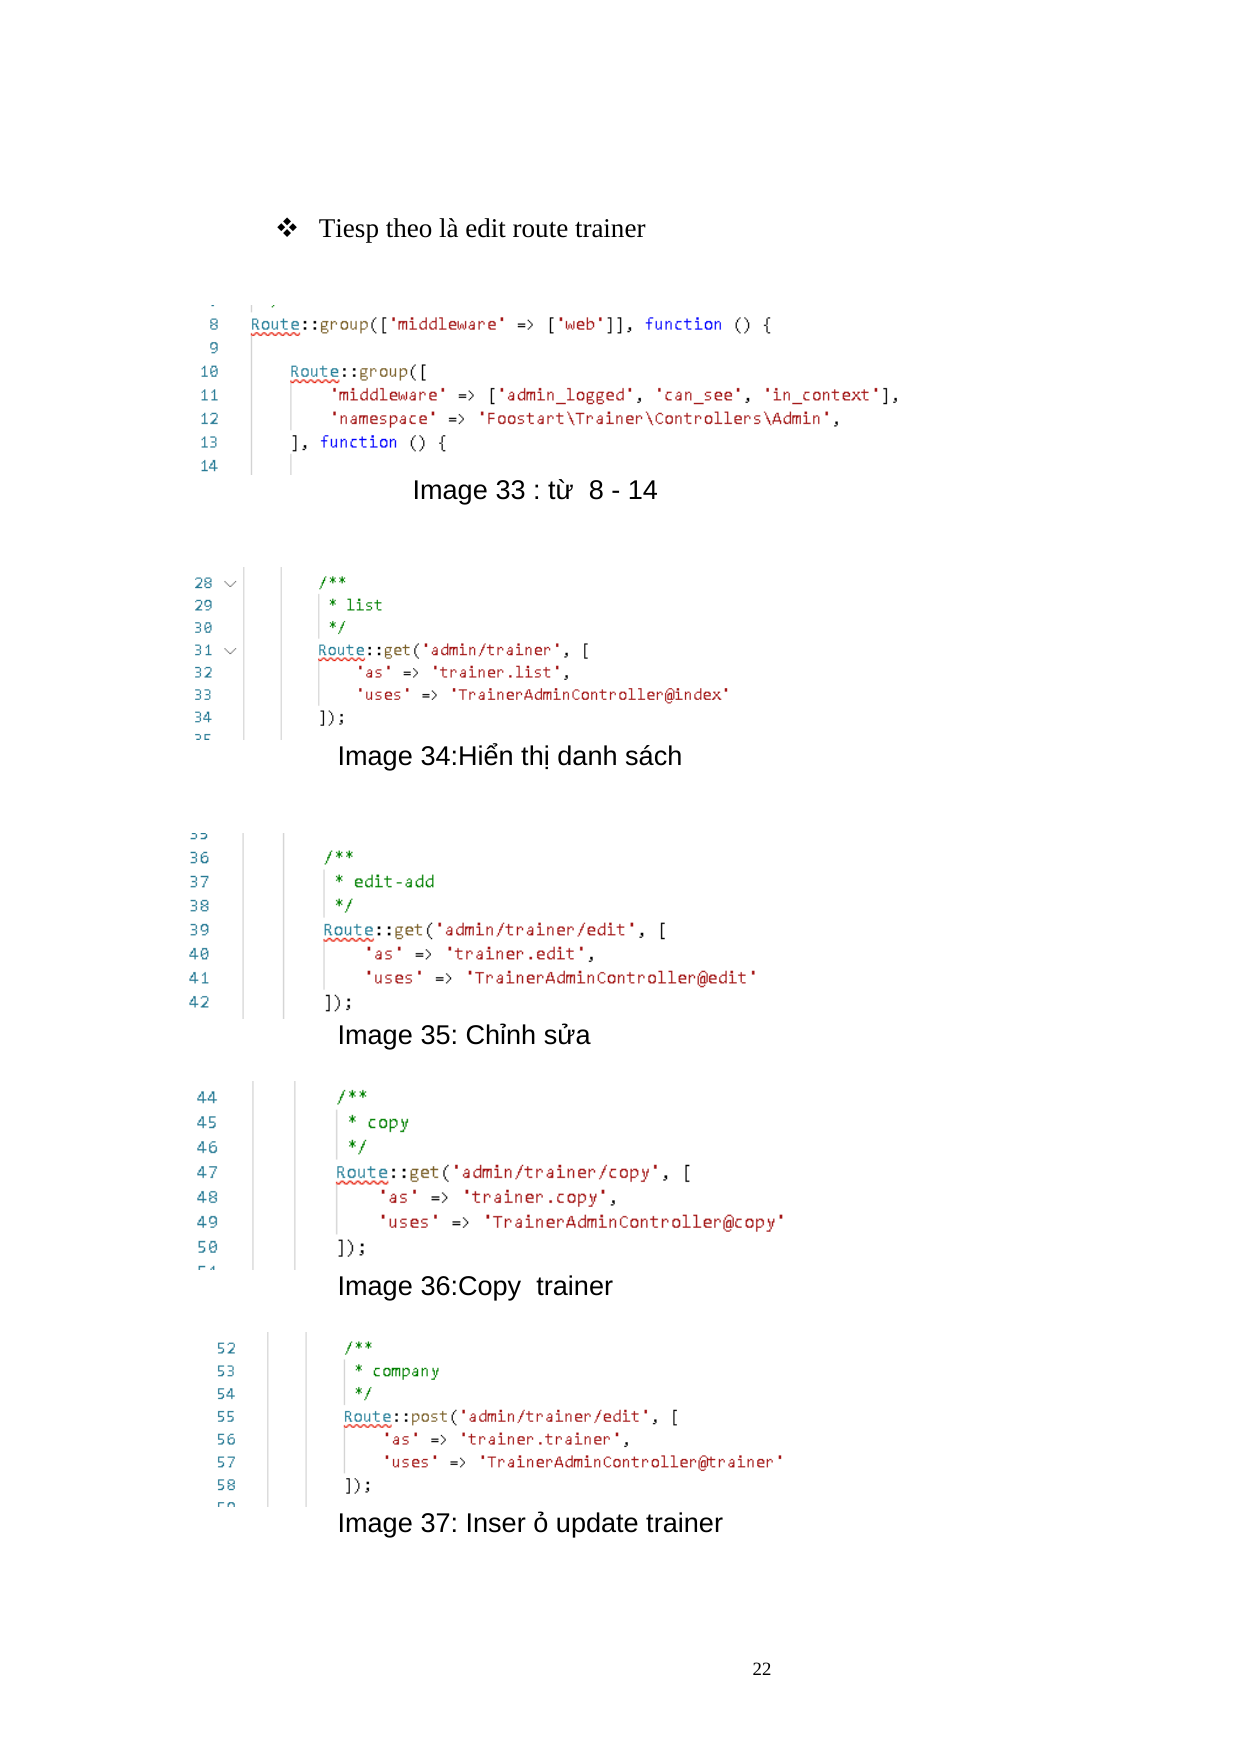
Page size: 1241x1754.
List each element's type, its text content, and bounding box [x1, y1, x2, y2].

list Image 34:Hiển thị danh sách [262, 740, 1053, 771]
picture [187, 833, 1053, 1019]
list Image 36:Copy trainer [262, 1270, 1053, 1301]
list Image 35: Chỉnh sửa [262, 1019, 1053, 1050]
picture [187, 567, 1053, 740]
picture [187, 305, 1052, 475]
list Tiesp theo là edit route trainer [275, 212, 1053, 243]
picture [187, 1081, 1052, 1270]
picture [187, 1332, 1052, 1507]
list Image 33 : từ 8 - 14 [337, 474, 1053, 506]
list Image 37: Inser ỏ update trainer [262, 1507, 1053, 1538]
